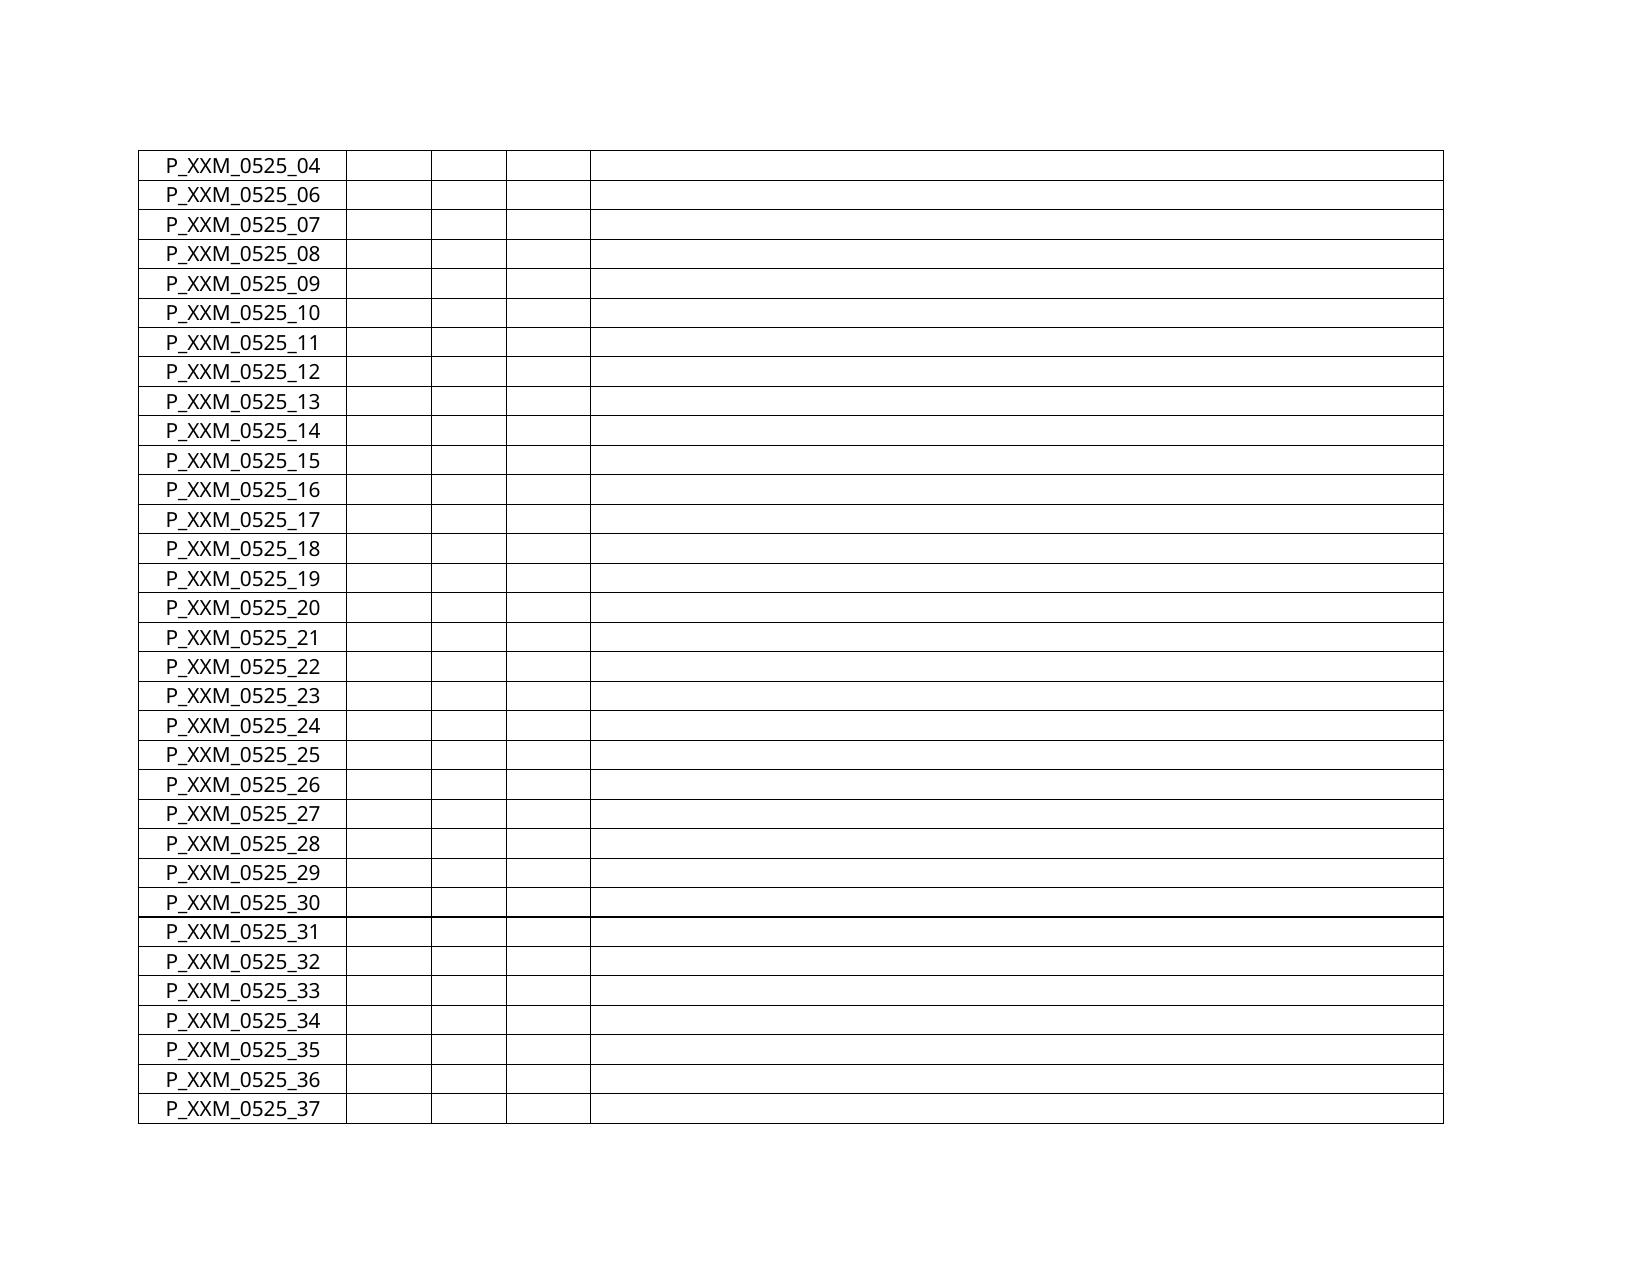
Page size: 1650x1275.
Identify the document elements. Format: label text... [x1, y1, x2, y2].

table_cell P_XXM_0525_32 [139, 947, 346, 975]
table_cell [507, 652, 590, 681]
table_cell P_XXM_0525_25 [139, 741, 346, 769]
table_cell [591, 181, 1443, 209]
table_cell P_XXM_0525_36 [139, 1065, 346, 1093]
table_cell [347, 976, 431, 1005]
table_cell [591, 505, 1443, 533]
table_cell [507, 682, 590, 710]
table_cell [347, 829, 431, 857]
table_cell [591, 888, 1443, 916]
table_cell [591, 947, 1443, 975]
table_cell P_XXM_0525_23 [139, 682, 346, 710]
table_cell [432, 682, 506, 710]
table_cell [347, 623, 431, 651]
table_cell [507, 505, 590, 533]
table_cell [432, 564, 506, 592]
table_cell [507, 741, 590, 769]
table_cell [507, 623, 590, 651]
table_cell [347, 181, 431, 209]
table_cell [507, 918, 590, 946]
table_cell [432, 859, 506, 887]
table_cell P_XXM_0525_27 [139, 800, 346, 828]
table_cell [347, 269, 431, 297]
table_cell P_XXM_0525_28 [139, 829, 346, 857]
table_cell [432, 1006, 506, 1034]
table_cell [591, 151, 1443, 179]
table_cell [432, 181, 506, 209]
table_cell [591, 210, 1443, 238]
table_cell [507, 299, 590, 327]
table_cell [347, 1094, 431, 1123]
table_cell [432, 240, 506, 268]
table_cell [507, 475, 590, 504]
table_cell [591, 475, 1443, 504]
table_cell [591, 534, 1443, 563]
table_cell [432, 593, 506, 622]
table_cell [591, 1006, 1443, 1034]
table_cell [591, 357, 1443, 386]
table_cell [591, 1065, 1443, 1093]
table_cell [347, 416, 431, 445]
table_cell [591, 387, 1443, 415]
table_cell [591, 623, 1443, 651]
table_cell [432, 976, 506, 1005]
table_cell [347, 534, 431, 563]
table_cell [432, 357, 506, 386]
table_cell [347, 299, 431, 327]
table_cell [591, 829, 1443, 857]
table_cell P_XXM_0525_09 [139, 269, 346, 297]
table_cell [432, 770, 506, 798]
table_cell P_XXM_0525_19 [139, 564, 346, 592]
table_cell [591, 1094, 1443, 1123]
table_cell [591, 593, 1443, 622]
table_cell P_XXM_0525_31 [139, 918, 346, 946]
table_cell [432, 269, 506, 297]
table_cell [432, 210, 506, 238]
table_cell P_XXM_0525_06 [139, 181, 346, 209]
table_cell [347, 446, 431, 474]
table_cell P_XXM_0525_07 [139, 210, 346, 238]
table_cell [347, 1035, 431, 1064]
table_cell [507, 1035, 590, 1064]
table_cell [591, 446, 1443, 474]
table_cell [347, 711, 431, 739]
table_cell [507, 210, 590, 238]
table_cell [591, 328, 1443, 356]
table_cell [432, 1065, 506, 1093]
table_cell [432, 652, 506, 681]
table_cell [507, 357, 590, 386]
table_cell P_XXM_0525_18 [139, 534, 346, 563]
table_cell [591, 299, 1443, 327]
table_cell P_XXM_0525_04 [139, 151, 346, 179]
table_cell [507, 888, 590, 916]
table_cell [347, 151, 431, 179]
table_cell [507, 976, 590, 1005]
table_cell [591, 564, 1443, 592]
table_cell [347, 240, 431, 268]
table_cell P_XXM_0525_20 [139, 593, 346, 622]
table_cell [432, 151, 506, 179]
table_cell [507, 859, 590, 887]
table_cell [347, 564, 431, 592]
table_cell [591, 416, 1443, 445]
table_cell [507, 1065, 590, 1093]
table_cell [507, 800, 590, 828]
table_cell [507, 240, 590, 268]
table_cell [347, 210, 431, 238]
table_cell [507, 829, 590, 857]
table_cell [507, 534, 590, 563]
table_cell [432, 623, 506, 651]
table_cell [347, 357, 431, 386]
table_cell [347, 741, 431, 769]
table_cell [591, 652, 1443, 681]
table_cell [432, 741, 506, 769]
table_cell [591, 800, 1443, 828]
table_cell [347, 387, 431, 415]
table_cell [432, 446, 506, 474]
table_cell [347, 328, 431, 356]
table_cell P_XXM_0525_34 [139, 1006, 346, 1034]
table_cell [347, 1006, 431, 1034]
table_cell P_XXM_0525_08 [139, 240, 346, 268]
table_cell P_XXM_0525_13 [139, 387, 346, 415]
table_cell [347, 682, 431, 710]
table_cell [507, 711, 590, 739]
table_cell [432, 1094, 506, 1123]
table_cell P_XXM_0525_15 [139, 446, 346, 474]
table_cell [432, 947, 506, 975]
table_cell [507, 564, 590, 592]
table_cell P_XXM_0525_29 [139, 859, 346, 887]
table_cell [507, 1094, 590, 1123]
table_cell [432, 888, 506, 916]
table_cell [507, 770, 590, 798]
table_cell [507, 1006, 590, 1034]
table_cell [432, 534, 506, 563]
table_cell [507, 151, 590, 179]
table_cell P_XXM_0525_33 [139, 976, 346, 1005]
table_cell P_XXM_0525_24 [139, 711, 346, 739]
table_cell P_XXM_0525_14 [139, 416, 346, 445]
table_cell [432, 918, 506, 946]
table_cell [591, 240, 1443, 268]
table_cell [347, 652, 431, 681]
table_cell [432, 829, 506, 857]
table_cell [591, 770, 1443, 798]
table_cell [507, 387, 590, 415]
table_cell [432, 800, 506, 828]
table_cell [432, 1035, 506, 1064]
table_cell P_XXM_0525_17 [139, 505, 346, 533]
table_cell P_XXM_0525_11 [139, 328, 346, 356]
table_cell [347, 800, 431, 828]
table_cell P_XXM_0525_21 [139, 623, 346, 651]
table_cell P_XXM_0525_10 [139, 299, 346, 327]
table_cell P_XXM_0525_37 [139, 1094, 346, 1123]
table_cell [507, 446, 590, 474]
table_cell P_XXM_0525_22 [139, 652, 346, 681]
table_cell [591, 682, 1443, 710]
table_cell [347, 859, 431, 887]
table_cell [347, 770, 431, 798]
table_cell [507, 328, 590, 356]
table_cell [591, 859, 1443, 887]
table_cell [591, 269, 1443, 297]
table_cell [591, 741, 1443, 769]
table_cell [507, 593, 590, 622]
table_cell [591, 711, 1443, 739]
table_cell [347, 1065, 431, 1093]
table_cell P_XXM_0525_26 [139, 770, 346, 798]
table_cell [507, 416, 590, 445]
table_cell [347, 888, 431, 916]
table_cell [347, 593, 431, 622]
table_cell P_XXM_0525_30 [139, 888, 346, 916]
table_cell [507, 181, 590, 209]
table_cell [591, 1035, 1443, 1064]
table_cell P_XXM_0525_12 [139, 357, 346, 386]
table_cell [432, 475, 506, 504]
table_cell P_XXM_0525_16 [139, 475, 346, 504]
table_cell [507, 269, 590, 297]
table_cell [347, 947, 431, 975]
table_cell [507, 947, 590, 975]
table_cell P_XXM_0525_35 [139, 1035, 346, 1064]
table_cell [432, 505, 506, 533]
table_cell [347, 918, 431, 946]
table_cell [591, 918, 1443, 946]
table_cell [591, 976, 1443, 1005]
table_cell [432, 387, 506, 415]
table_cell [432, 416, 506, 445]
table_cell [432, 299, 506, 327]
table_cell [432, 328, 506, 356]
table_cell [347, 475, 431, 504]
table_cell [432, 711, 506, 739]
table_cell [347, 505, 431, 533]
